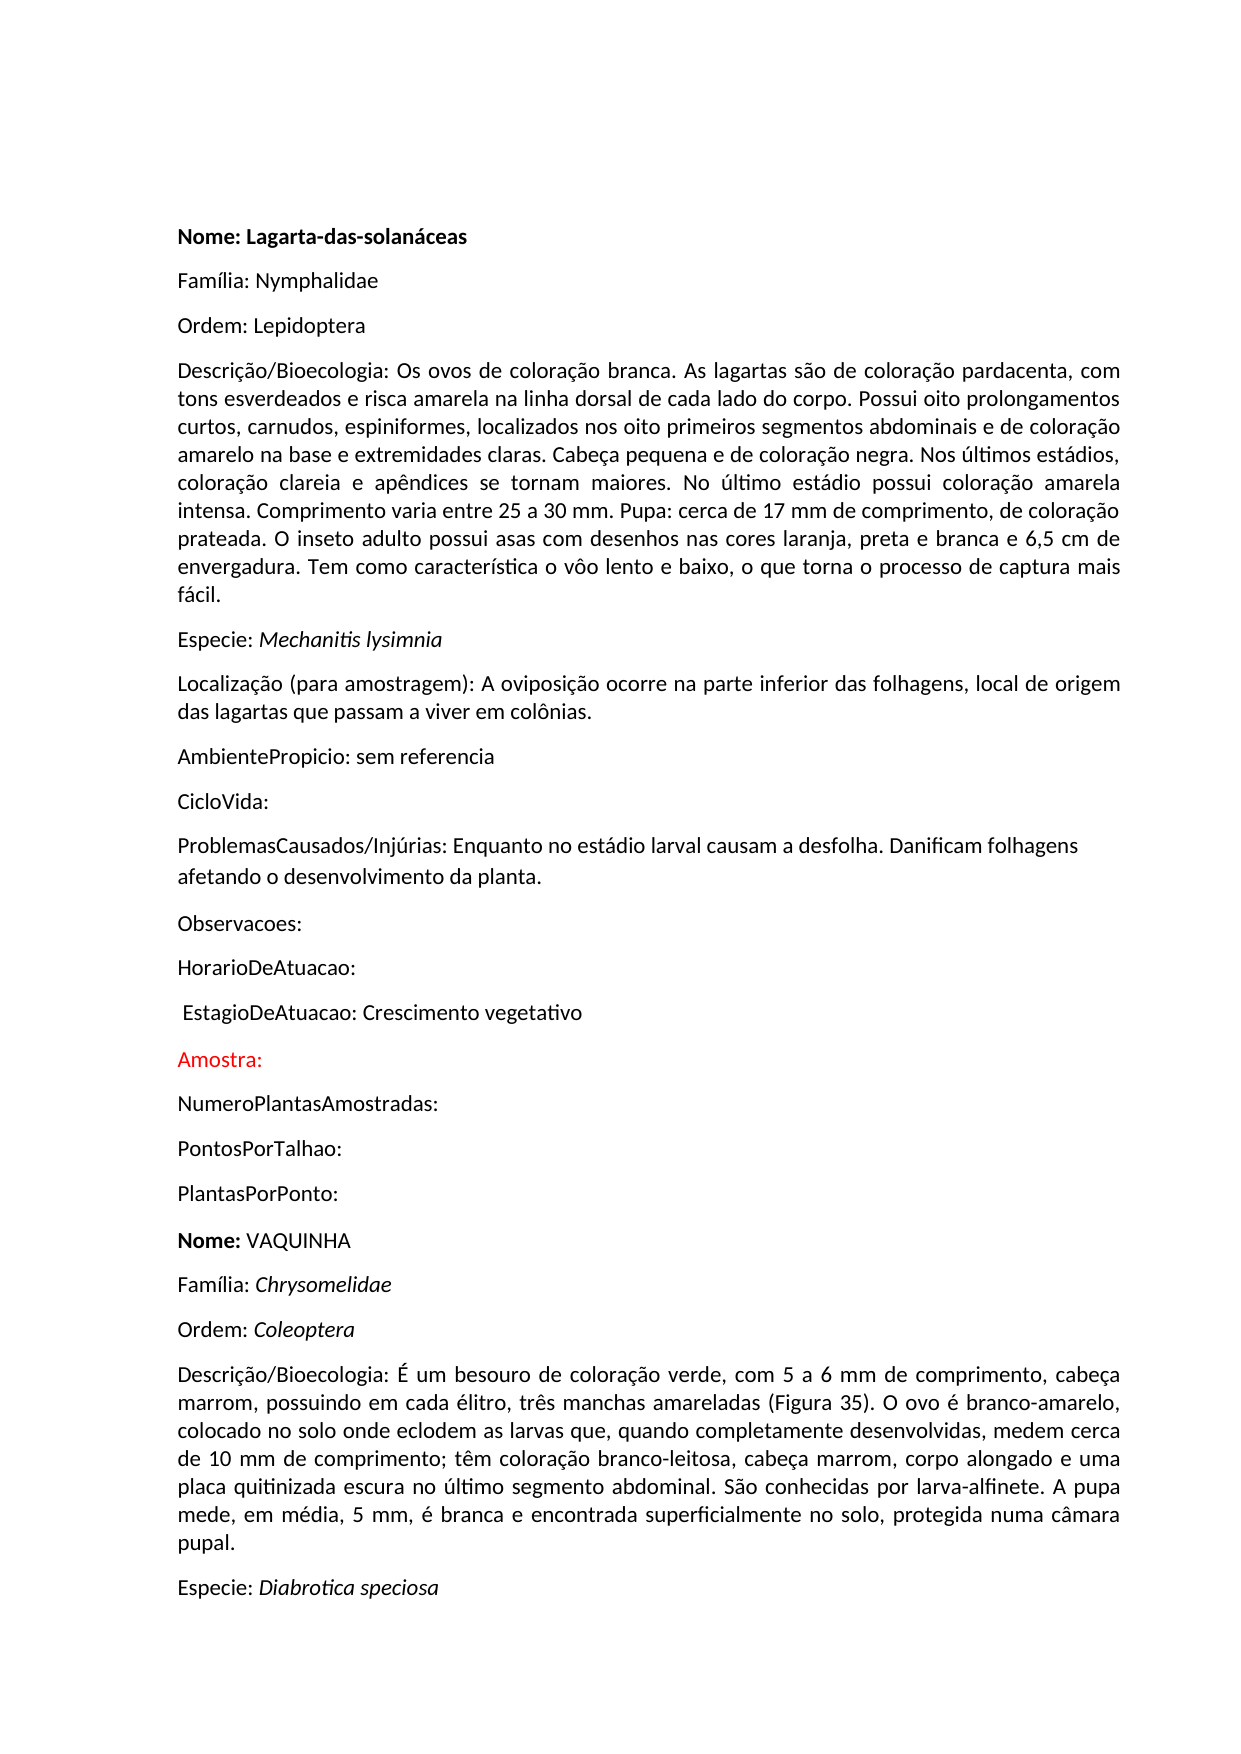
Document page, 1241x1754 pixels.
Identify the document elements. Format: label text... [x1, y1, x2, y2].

text PontosPorTalhao: [177, 1134, 1122, 1162]
text Nome: VAQUINHA [177, 1226, 1122, 1254]
text Família: Chrysomelidae [177, 1271, 1122, 1298]
text CicloVida: [177, 787, 1122, 815]
text PlantasPorPonto: [177, 1179, 1122, 1207]
text Descrição/Bioecologia: Os ovos de coloração branca. As lagartas são de coloração pardacenta, com tons esverdeados e risca amarela na linha dorsal de cada lado do corpo. Possui oito prolongamentos curtos, carnudos, espiniformes, localizados nos oito primeiros segmentos abdominais e de coloração amarelo na base e extremidades claras. Cabeça pequena e de coloração negra. Nos últimos estádios, coloração clareia e apêndices se tornam maiores. No último estádio possui coloração amarela intensa. Comprimento varia entre 25 a 30 mm. Pupa: cerca de 17 mm de comprimento, de coloração prateada. O inseto adulto possui asas com desenhos nas cores laranja, preta e branca e 6,5 cm de envergadura. Tem como característica o vôo lento e baixo, o que torna o processo de captura mais fácil. [177, 356, 1122, 608]
text Família: Nymphalidae [177, 267, 1122, 294]
text Ordem: Coleoptera [177, 1315, 1122, 1343]
text ProblemasCausados/Injúrias: Enquanto no estádio larval causam a desfolha. Danificam folhagens afetando o desenvolvimento da planta. [177, 832, 1122, 890]
text AmbientePropicio: sem referencia [177, 742, 1122, 770]
text Ordem: Lepidoptera [177, 311, 1122, 339]
text Especie: Diabrotica speciosa [177, 1573, 1122, 1601]
text EstagioDeAtuacao: Crescimento vegetativo [177, 998, 1122, 1026]
text NumeroPlantasAmostradas: [177, 1089, 1122, 1118]
text Amostra: [177, 1045, 1122, 1073]
text Descrição/Bioecologia: É um besouro de coloração verde, com 5 a 6 mm de comprimento, cabeça marrom, possuindo em cada élitro, três manchas amareladas (Figura 35). O ovo é branco-amarelo, colocado no solo onde eclodem as larvas que, quando completamente desenvolvidas, medem cerca de 10 mm de comprimento; têm coloração branco-leitosa, cabeça marrom, corpo alongado e uma placa quitinizada escura no último segmento abdominal. São conhecidas por larva-alfinete. A pupa mede, em média, 5 mm, é branca e encontrada superficialmente no solo, protegida numa câmara pupal. [177, 1360, 1122, 1556]
text Especie: Mechanitis lysimnia [177, 625, 1122, 653]
text Localização (para amostragem): A oviposição ocorre na parte inferior das folhagens, local de origem das lagartas que passam a viver em colônias. [177, 669, 1122, 726]
text Nome: Lagarta-das-solanáceas [177, 222, 1122, 250]
text Observacoes: [177, 909, 1122, 937]
text HorarioDeAtuacao: [177, 953, 1122, 981]
